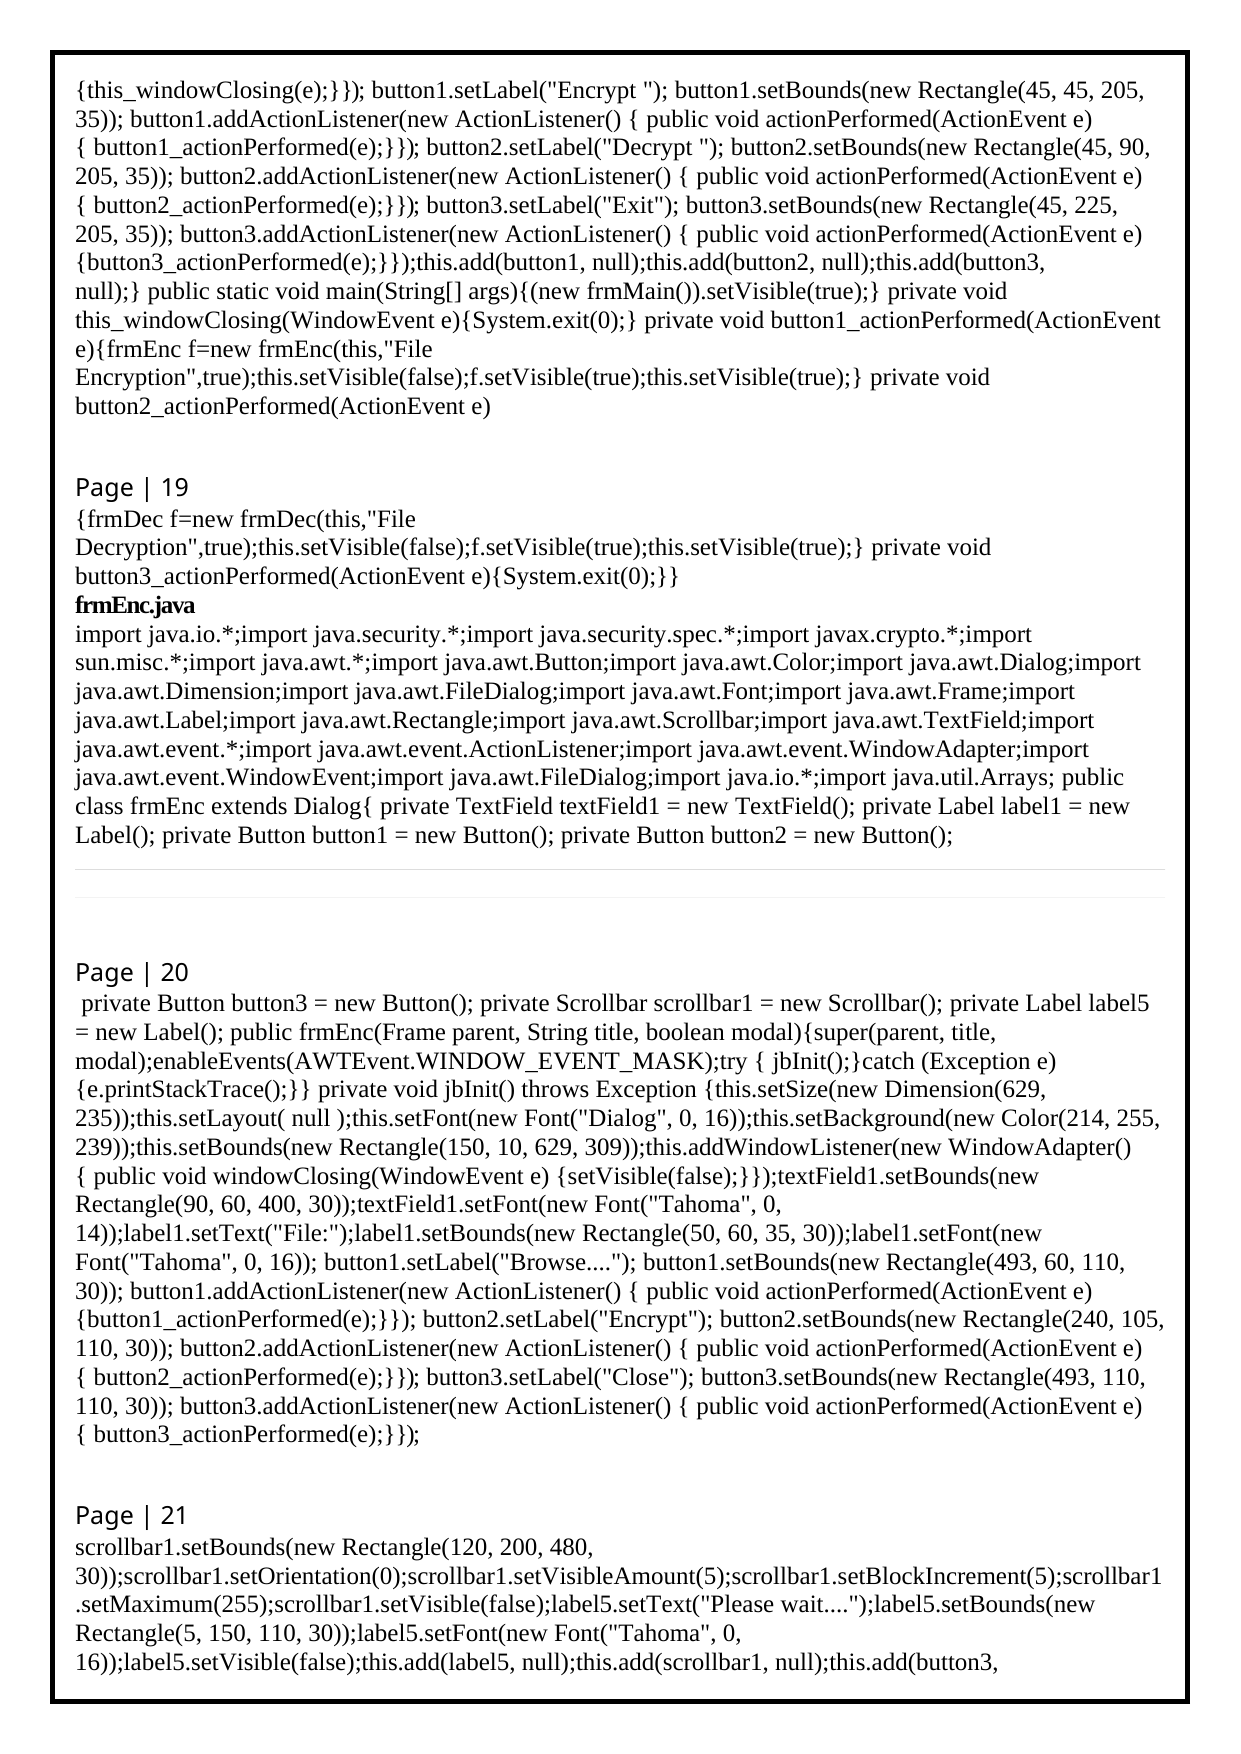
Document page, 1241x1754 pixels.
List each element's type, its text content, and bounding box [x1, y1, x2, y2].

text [75, 1532, 1165, 1676]
text private Button button3 = new Button(); private Scrollbar scrollbar1 = new Scrollbar(); private Label label5 = new Label(); public frmEnc(Frame parent, String title, boolean modal){super(parent, title, modal);enableEvents(AWTEvent.WINDOW_EVENT_MASK);try { jbInit();}catch (Exception e) {e.printStackTrace();}} private void jbInit() throws Exception {this.setSize(new Dimension(629, 235));this.setLayout( null );this.setFont(new Font("Dialog", 0, 16));this.setBackground(new Color(214, 255, 239));this.setBounds(new Rectangle(150, 10, 629, 309));this.addWindowListener(new WindowAdapter() { public void windowClosing(WindowEvent e) {setVisible(false);}});textField1.setBounds(new Rectangle(90, 60, 400, 30));textField1.setFont(new Font("Tahoma", 0, 14));label1.setText("File:");label1.setBounds(new Rectangle(50, 60, 35, 30));label1.setFont(new Font("Tahoma", 0, 16)); button1.setLabel("Browse...."); button1.setBounds(new Rectangle(493, 60, 110, 30)); button1.addActionListener(new ActionListener() { public void actionPerformed(ActionEvent e) {button1_actionPerformed(e);}}); button2.setLabel("Encrypt"); button2.setBounds(new Rectangle(240, 105, 110, 30)); button2.addActionListener(new ActionListener() { public void actionPerformed(ActionEvent e) { button2_actionPerformed(e);}}); button3.setLabel("Close"); button3.setBounds(new Rectangle(493, 110, 110, 30)); button3.addActionListener(new ActionListener() { public void actionPerformed(ActionEvent e) { button3_actionPerformed(e);}}); [75, 988, 1165, 1448]
text {frmDec f=new frmDec(this,"File Decryption",true);this.setVisible(false);f.setVisible(true);this.setVisible(true);} private void button3_actionPerformed(ActionEvent e){System.exit(0);}} [75, 504, 1165, 590]
text frmEnc.java [75, 590, 1165, 619]
text import java.io.*;import java.security.*;import java.security.spec.*;import javax.crypto.*;import sun.misc.*;import java.awt.*;import java.awt.Button;import java.awt.Color;import java.awt.Dialog;import java.awt.Dimension;import java.awt.FileDialog;import java.awt.Font;import java.awt.Frame;import java.awt.Label;import java.awt.Rectangle;import java.awt.Scrollbar;import java.awt.TextField;import java.awt.event.*;import java.awt.event.ActionListener;import java.awt.event.WindowAdapter;import java.awt.event.WindowEvent;import java.awt.FileDialog;import java.io.*;import java.util.Arrays; public class frmEnc extends Dialog{ private TextField textField1 = new TextField(); private Label label1 = new Label(); private Button button1 = new Button(); private Button button2 = new Button(); [75, 619, 1165, 849]
text Page | 20 [75, 954, 1165, 988]
text Page | 19 [75, 469, 1165, 504]
text Page | 21 [75, 1498, 1165, 1532]
text {this_windowClosing(e);}}); button1.setLabel("Encrypt "); button1.setBounds(new Rectangle(45, 45, 205, 35)); button1.addActionListener(new ActionListener() { public void actionPerformed(ActionEvent e){ button1_actionPerformed(e);}}); button2.setLabel("Decrypt "); button2.setBounds(new Rectangle(45, 90, 205, 35)); button2.addActionListener(new ActionListener() { public void actionPerformed(ActionEvent e) { button2_actionPerformed(e);}}); button3.setLabel("Exit"); button3.setBounds(new Rectangle(45, 225, 205, 35)); button3.addActionListener(new ActionListener() { public void actionPerformed(ActionEvent e) {button3_actionPerformed(e);}});this.add(button1, null);this.add(button2, null);this.add(button3, null);} public static void main(String[] args){(new frmMain()).setVisible(true);} private void this_windowClosing(WindowEvent e){System.exit(0);} private void button1_actionPerformed(ActionEvent e){frmEnc f=new frmEnc(this,"File Encryption",true);this.setVisible(false);f.setVisible(true);this.setVisible(true);} private void button2_actionPerformed(ActionEvent e) [75, 75, 1165, 420]
